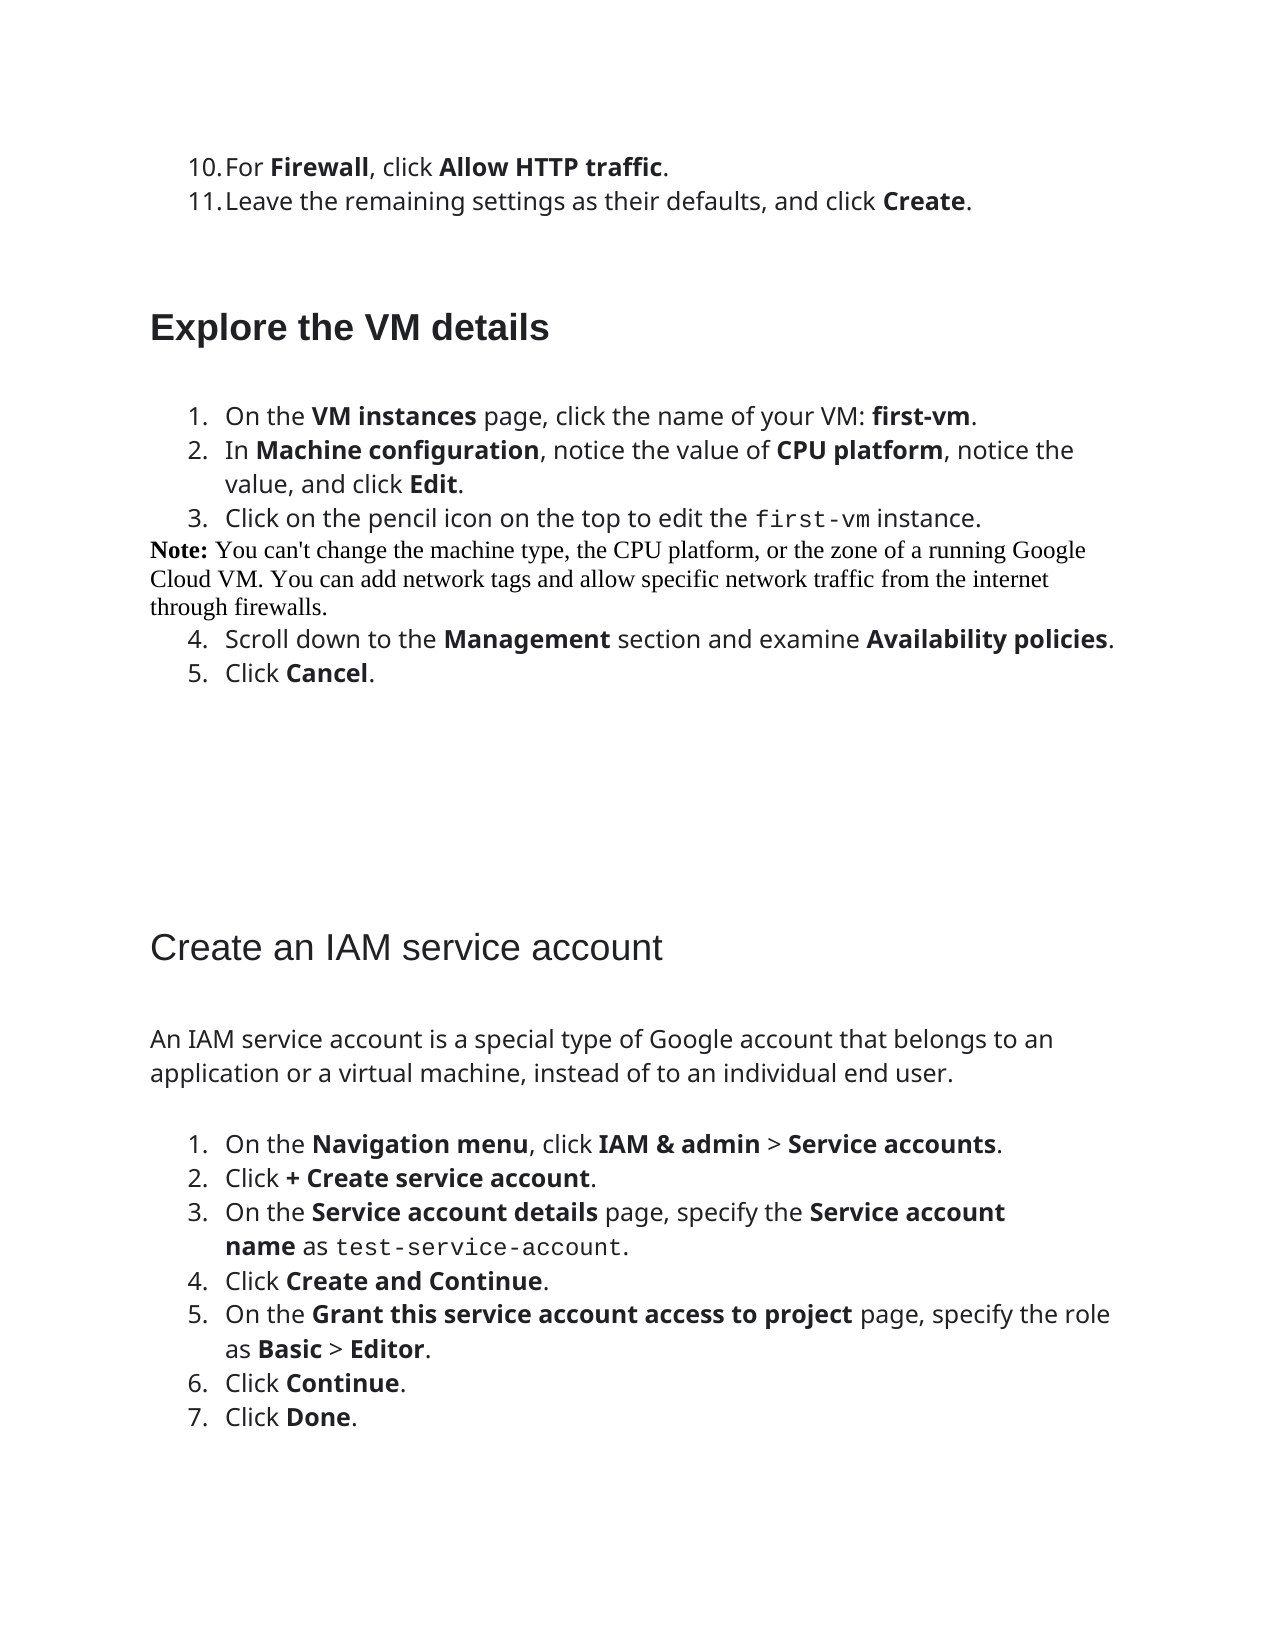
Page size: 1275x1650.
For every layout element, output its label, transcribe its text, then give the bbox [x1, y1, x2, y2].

list On the Grant this service account access to project page, specify the role as Basic > Editor. [187, 1297, 1125, 1365]
list Click Done. [187, 1399, 1125, 1433]
list Scroll down to the Management section and examine Availability policies. [187, 621, 1125, 655]
text An IAM service account is a special type of Google account that belongs to an application or a virtual machine, instead of to an individual end user. [150, 1021, 1125, 1089]
list Click Cancel. [187, 655, 1125, 689]
list Click Continue. [187, 1365, 1125, 1399]
text Explore the VM details [150, 306, 1125, 349]
subtitle Create an IAM service account [150, 777, 1125, 968]
text Note: You can't change the machine type, the CPU platform, or the zone of a running Google Cloud VM. You can add network tags and allow specific network traffic from the internet through firewalls. [150, 535, 1125, 621]
list Click + Create service account. [187, 1161, 1125, 1195]
list On the VM instances page, click the name of your VM: first-vm. [187, 399, 1125, 433]
list For Firewall, click Allow HTTP traffic. [187, 150, 1125, 184]
list On the Service account details page, specify the Service account name as test-service-account. [187, 1195, 1125, 1263]
list In Machine configuration, notice the value of CPU platform, notice the value, and click Edit. [187, 433, 1125, 501]
list Leave the remaining settings as their defaults, and click Create. [187, 184, 1125, 218]
list On the Navigation menu, click IAM & admin > Service accounts. [187, 1127, 1125, 1161]
list Click Create and Continue. [187, 1263, 1125, 1297]
list Click on the pencil icon on the top to edit the first-vm instance. [187, 501, 1125, 535]
